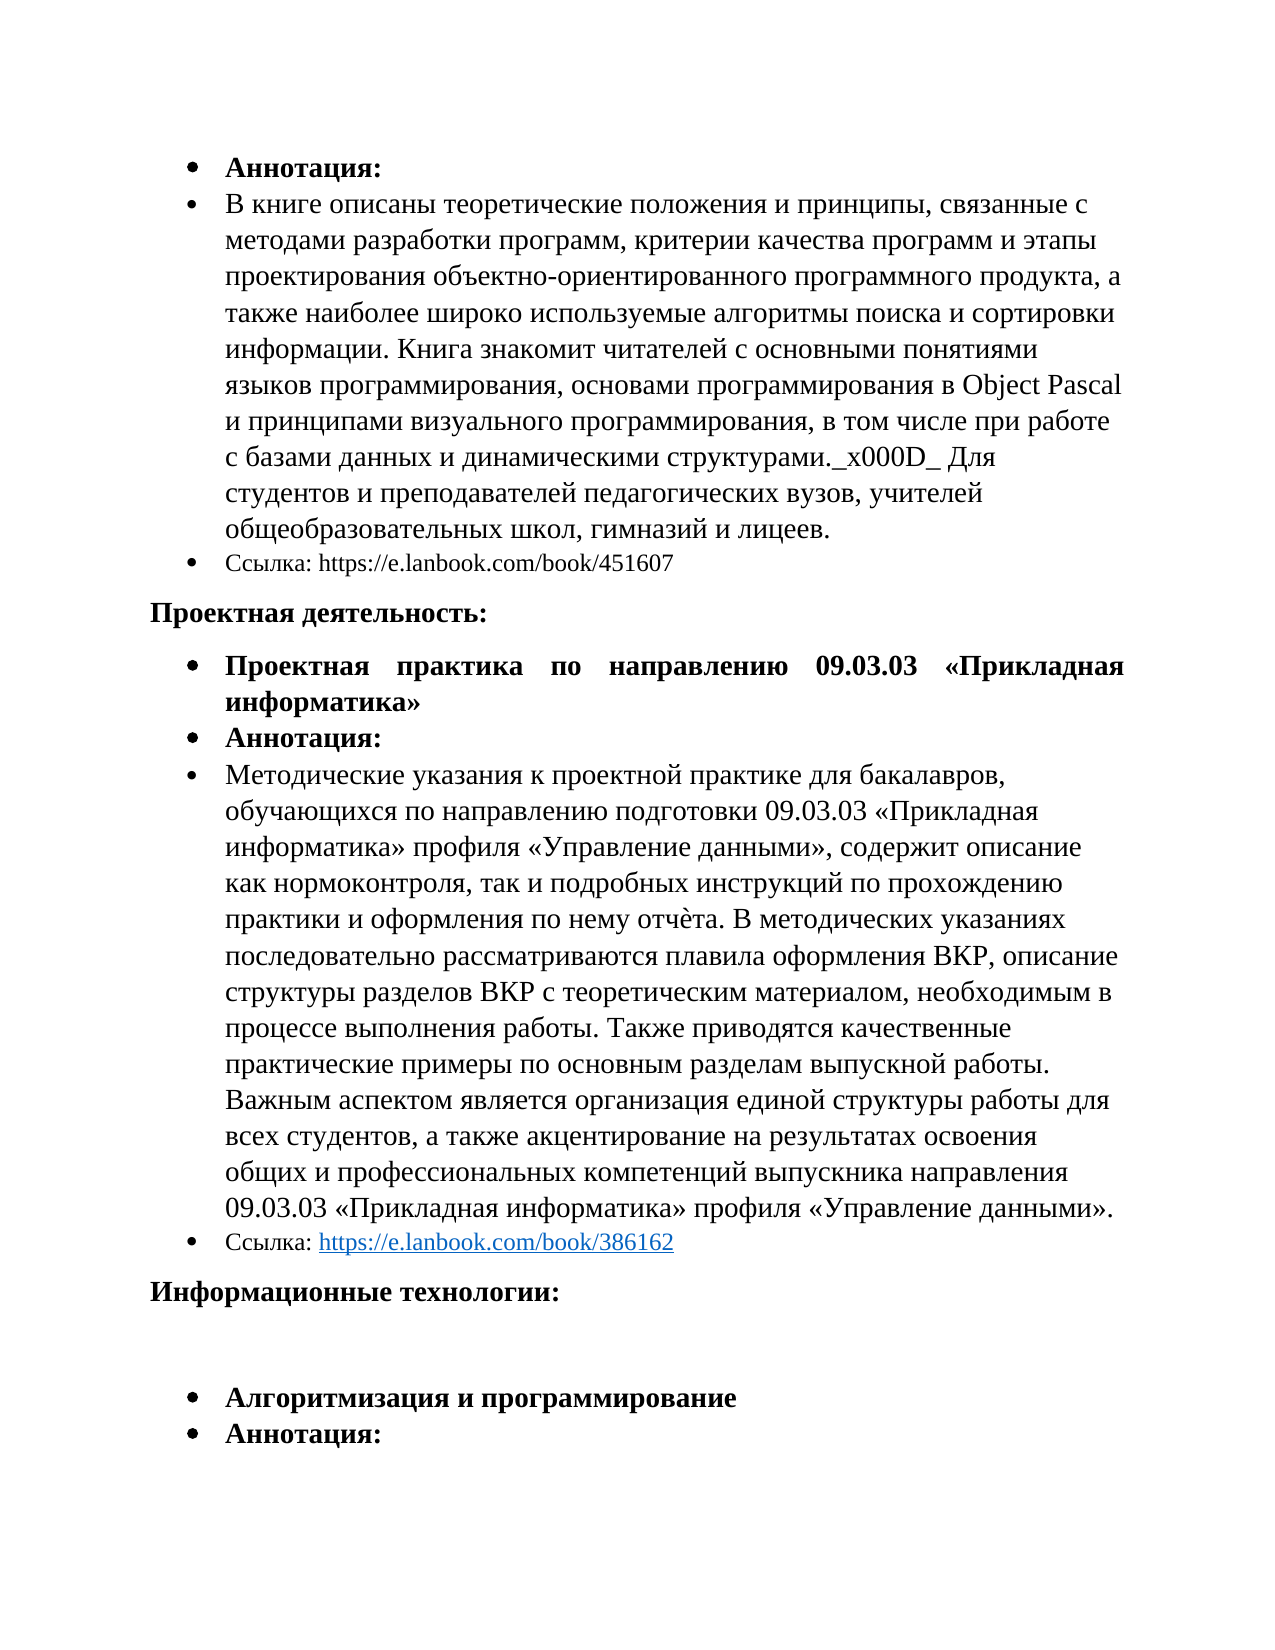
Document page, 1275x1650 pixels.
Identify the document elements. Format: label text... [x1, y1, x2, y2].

text Проектная деятельность: [150, 595, 1125, 629]
list В книге описаны теоретические положения и принципы, связанные с методами разработки программ, критерии качества программ и этапы проектирования объектно-ориентированного программного продукта, а также наиболее широко используемые алгоритмы поиска и сортировки информации. Книга знакомит читателей с основными понятиями языков программирования, основами программирования в Object Pascal и принципами визуального программирования, в том числе при работе с базами данных и динамическими структурами._x000D_ Для студентов и преподавателей педагогических вузов, учителей общеобразовательных школ, гимназий и лицеев. [187, 186, 1125, 545]
list Проектная практика по направлению 09.03.03 «Прикладная информатика» [187, 648, 1125, 718]
text Информационные технологии: [150, 1274, 1125, 1308]
list Ссылка: https://e.lanbook.com/book/451607 [187, 548, 1125, 576]
list Ссылка: https://e.lanbook.com/book/386162 [187, 1227, 1125, 1256]
list Аннотация: [187, 150, 1125, 184]
list Аннотация: [187, 721, 1125, 754]
list Аннотация: [187, 1416, 1125, 1450]
list Алгоритмизация и программирование [187, 1380, 1125, 1414]
list Методические указания к проектной практике для бакалавров, обучающихся по направлению подготовки 09.03.03 «Прикладная информатика» профиля «Управление данными», содержит описание как нормоконтроля, так и подробных инструкций по прохождению практики и оформления по нему отчѐта. В методических указаниях последовательно рассматриваются плавила оформления ВКР, описание структуры разделов ВКР с теоретическим материалом, необходимым в процессе выполнения работы. Также приводятся качественные практические примеры по основным разделам выпускной работы. Важным аспектом является организация единой структуры работы для всех студентов, а также акцентирование на результатах освоения общих и профессиональных компетенций выпускника направления 09.03.03 «Прикладная информатика» профиля «Управление данными». [187, 757, 1125, 1224]
